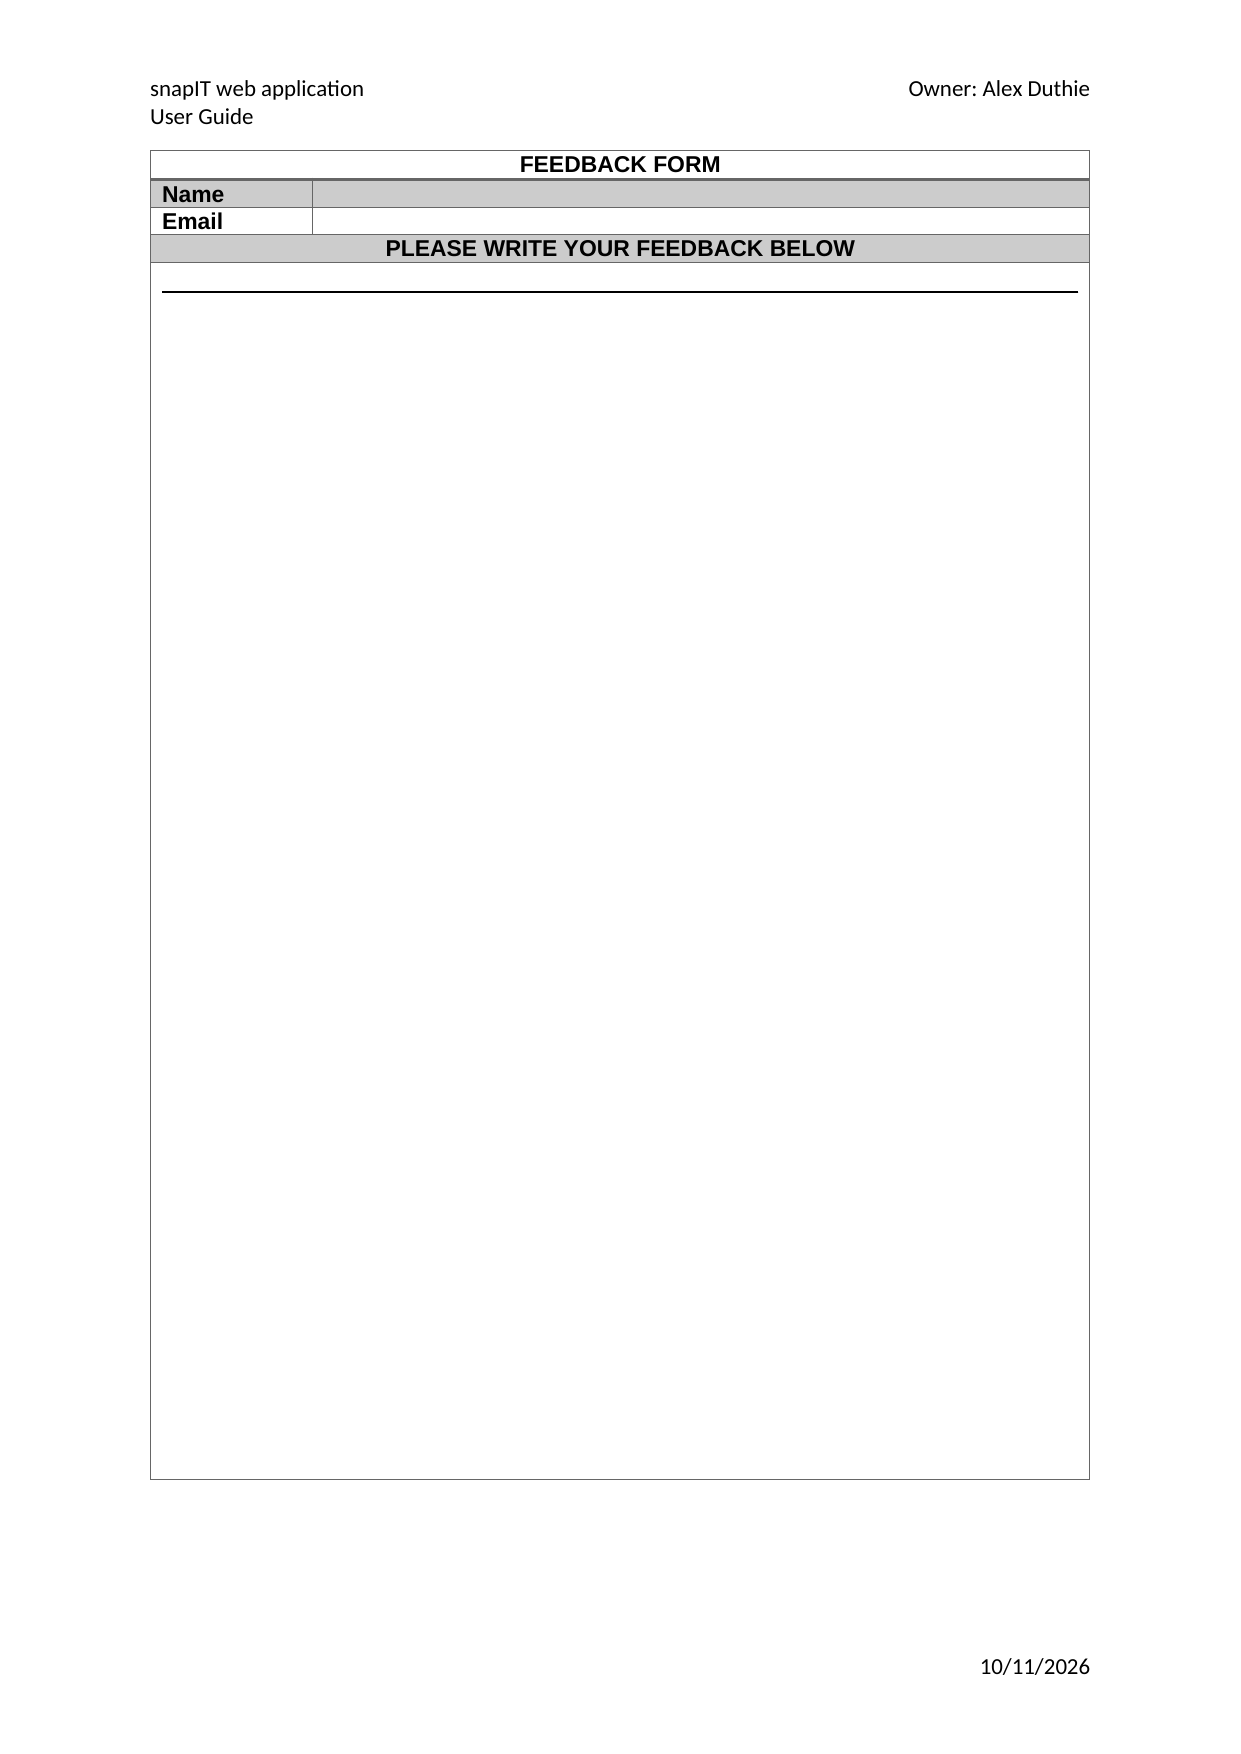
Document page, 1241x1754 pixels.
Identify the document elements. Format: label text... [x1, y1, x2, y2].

table_cell Email [151, 208, 312, 234]
table_header FEEDBACK FORM [151, 151, 1089, 177]
table_cell [313, 208, 1089, 234]
table_cell Name [151, 181, 312, 207]
table_cell [313, 181, 1089, 207]
table_cell [151, 263, 1089, 1479]
table_cell PLEASE WRITE YOUR FEEDBACK BELOW [151, 235, 1089, 262]
